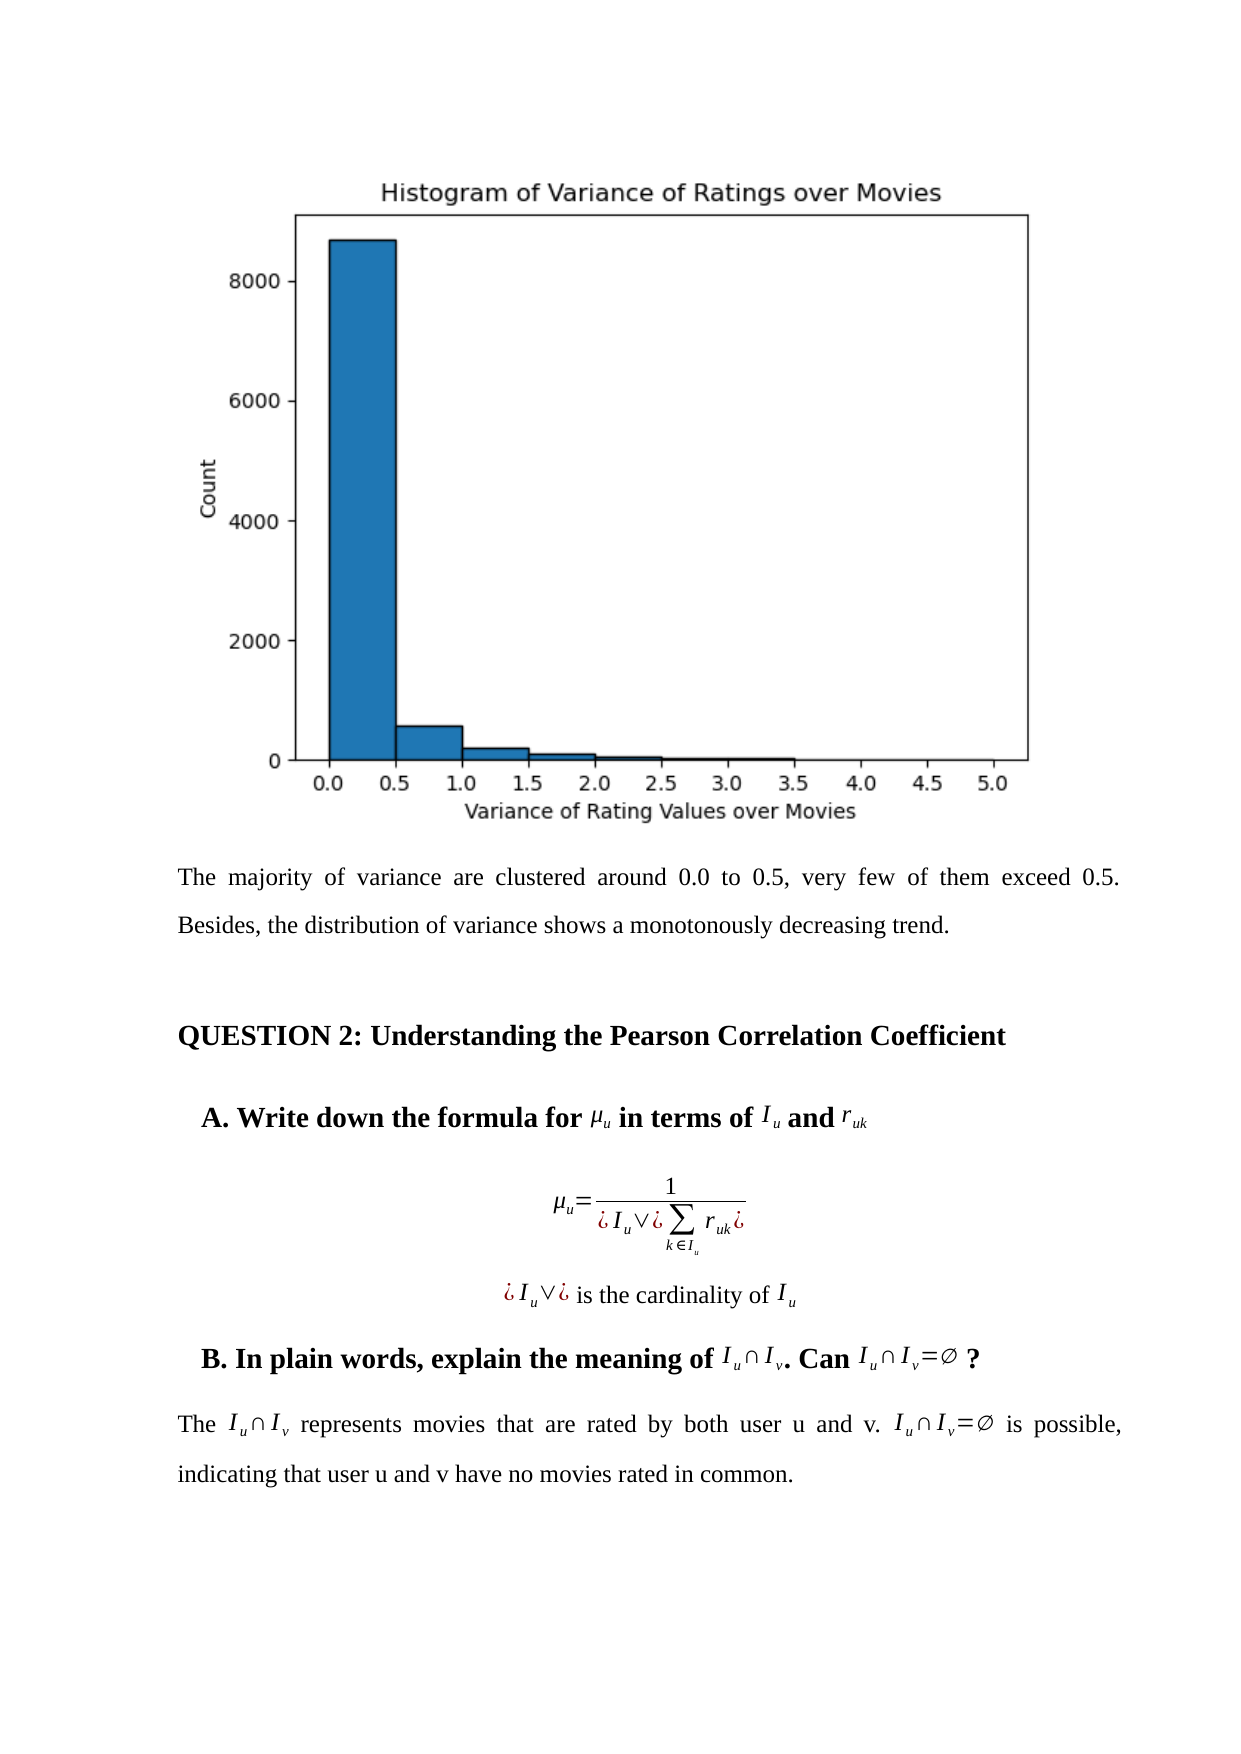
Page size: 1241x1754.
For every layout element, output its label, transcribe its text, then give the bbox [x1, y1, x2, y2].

text is the cardinality of [177, 1278, 1122, 1311]
text QUESTION 2: Understanding the Pearson Correlation Coefficient [177, 1002, 1122, 1067]
text The represents movies that are rated by both user u and v. is possible, indicating that user u and v have no movies rated in common. [177, 1408, 1122, 1489]
list In plain words, explain the meaning of . Can ? [177, 1325, 1122, 1390]
picture [177, 129, 1122, 838]
text The majority of variance are clustered around 0.0 to 0.5, very few of them exceed 0.5. Besides, the distribution of variance shows a monotonously decreasing trend. [177, 860, 1122, 941]
list Write down the formula for in terms of and [177, 1084, 1122, 1149]
